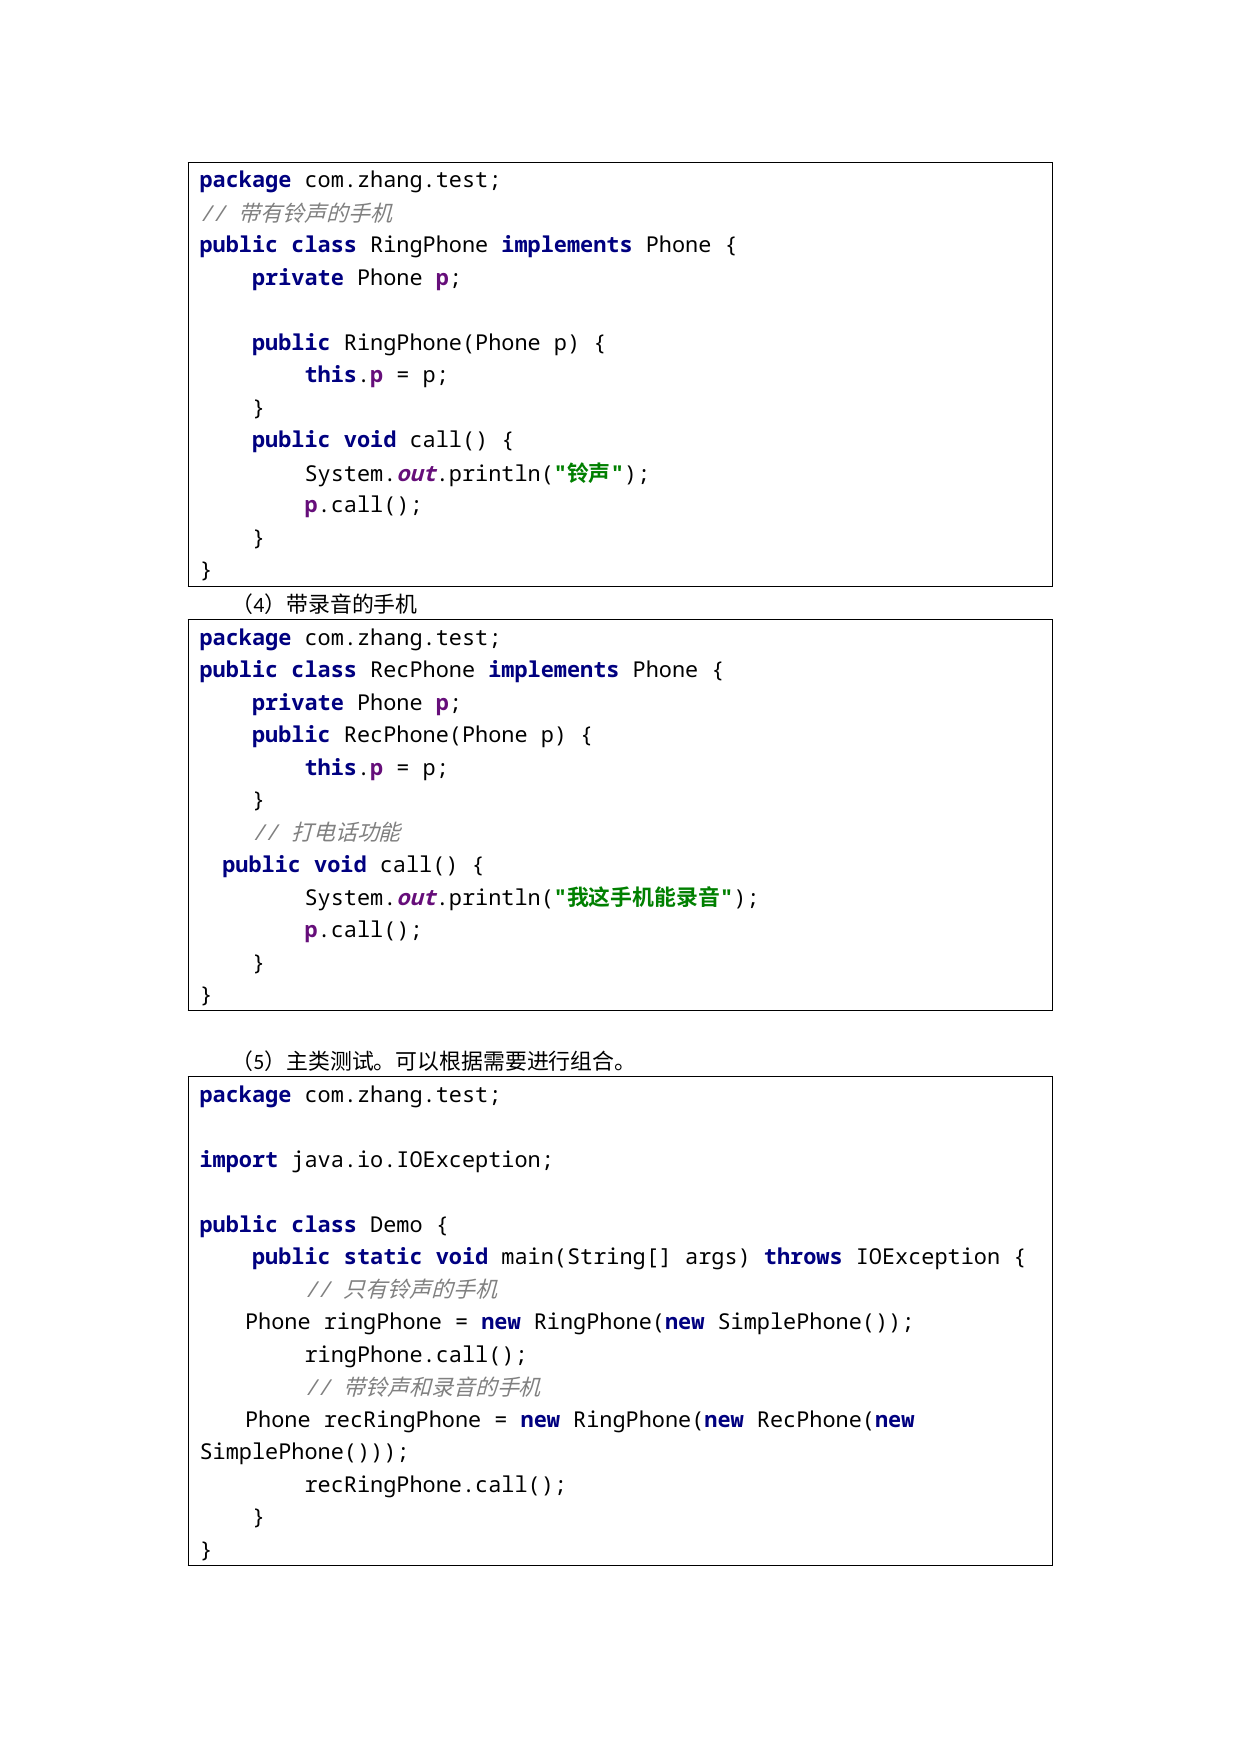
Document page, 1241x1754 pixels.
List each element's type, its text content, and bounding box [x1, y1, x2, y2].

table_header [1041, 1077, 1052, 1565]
text （4）带录音的手机 [187, 587, 1053, 619]
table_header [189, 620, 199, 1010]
text （5）主类测试。可以根据需要进行组合。 [187, 1044, 1053, 1076]
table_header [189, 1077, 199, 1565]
